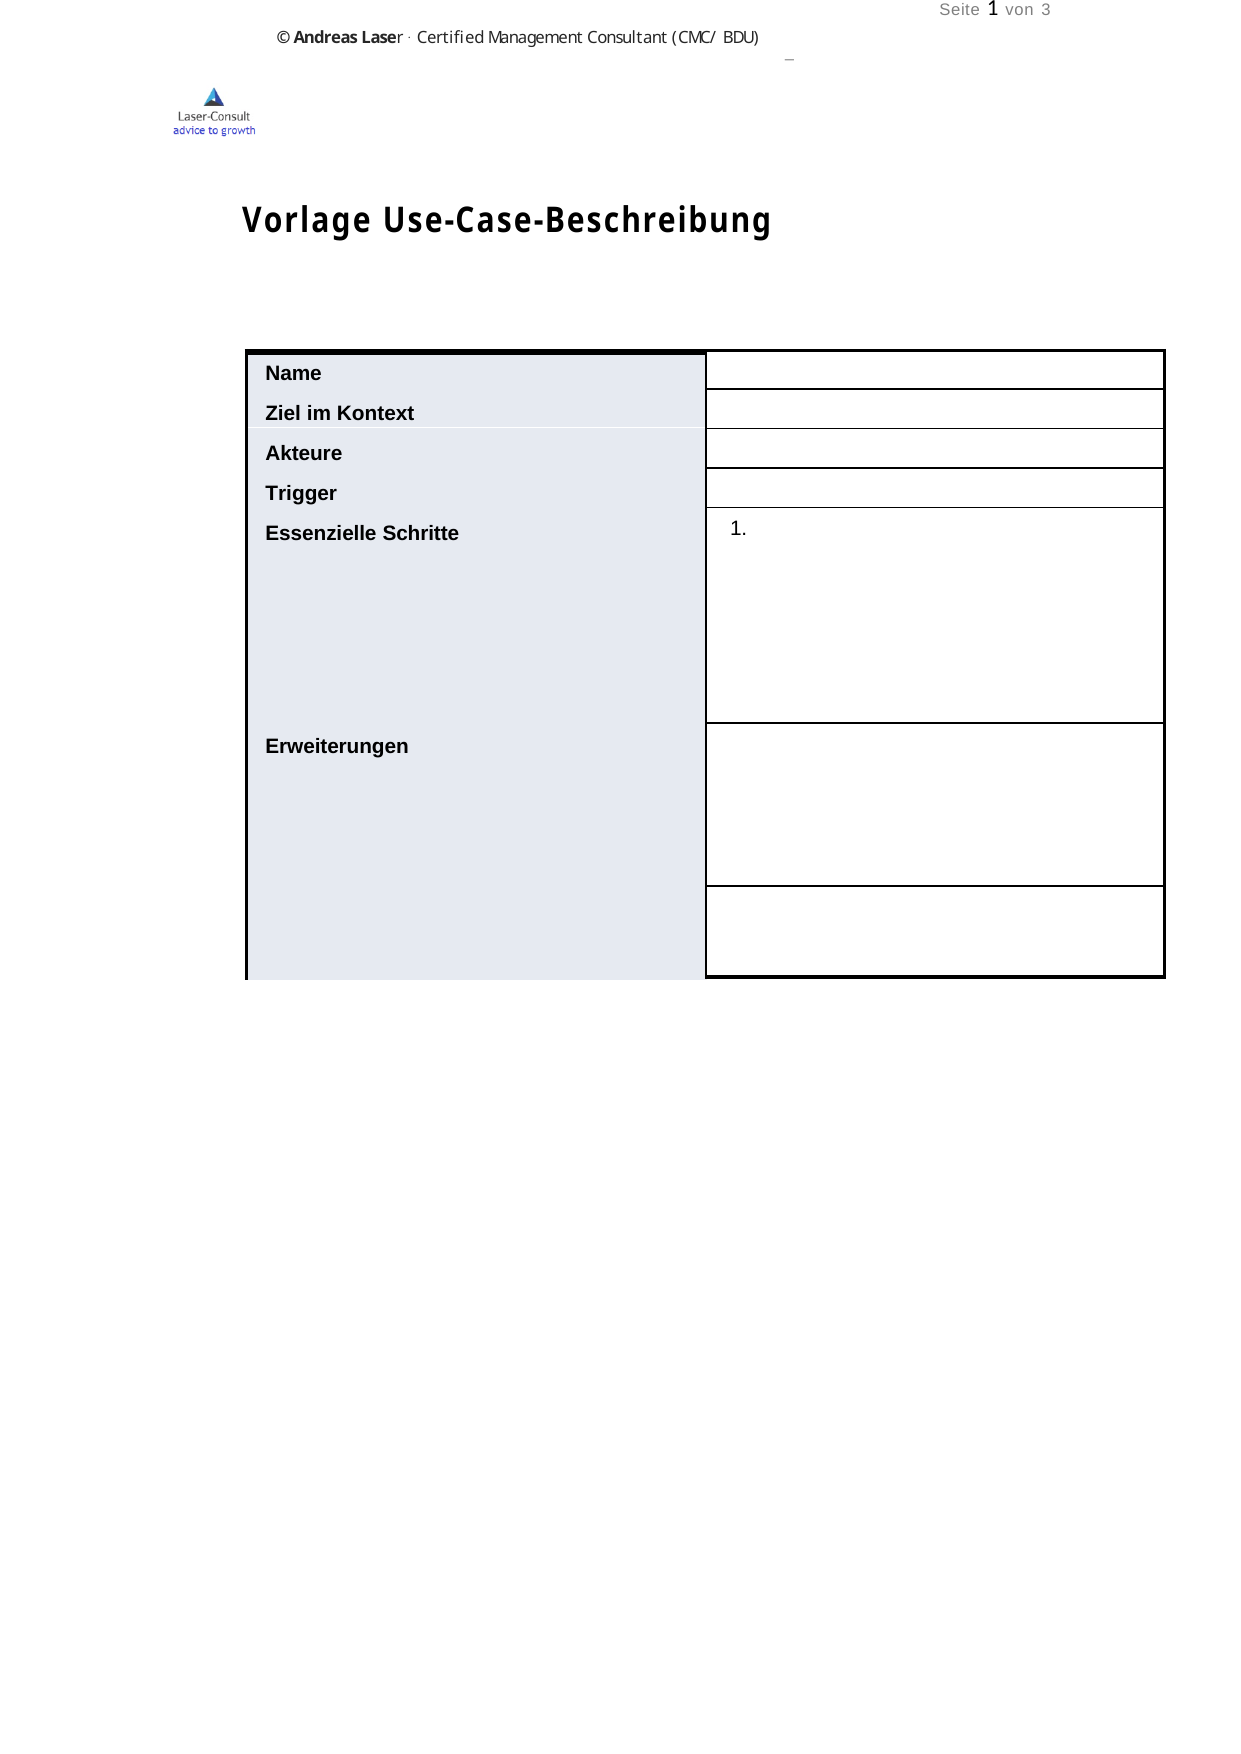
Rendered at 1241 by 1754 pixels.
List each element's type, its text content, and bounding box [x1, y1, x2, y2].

table_cell [707, 429, 1163, 467]
table_cell [707, 390, 1163, 427]
table_header Name [248, 355, 705, 388]
table_cell Essenzielle Schritte [248, 515, 705, 722]
table_cell [707, 469, 1163, 507]
table_cell [707, 508, 1163, 722]
picture [163, 83, 265, 143]
table_cell [707, 887, 1163, 975]
table_cell Trigger [248, 475, 705, 507]
table_cell Erweiterungen [248, 727, 705, 975]
text Vorlage Use-Case-Beschreibung [242, 195, 1163, 243]
table_cell Ziel im Kontext [248, 396, 705, 427]
table_cell [707, 724, 1163, 885]
table_cell Akteure [248, 435, 705, 467]
table_header [707, 352, 1163, 388]
